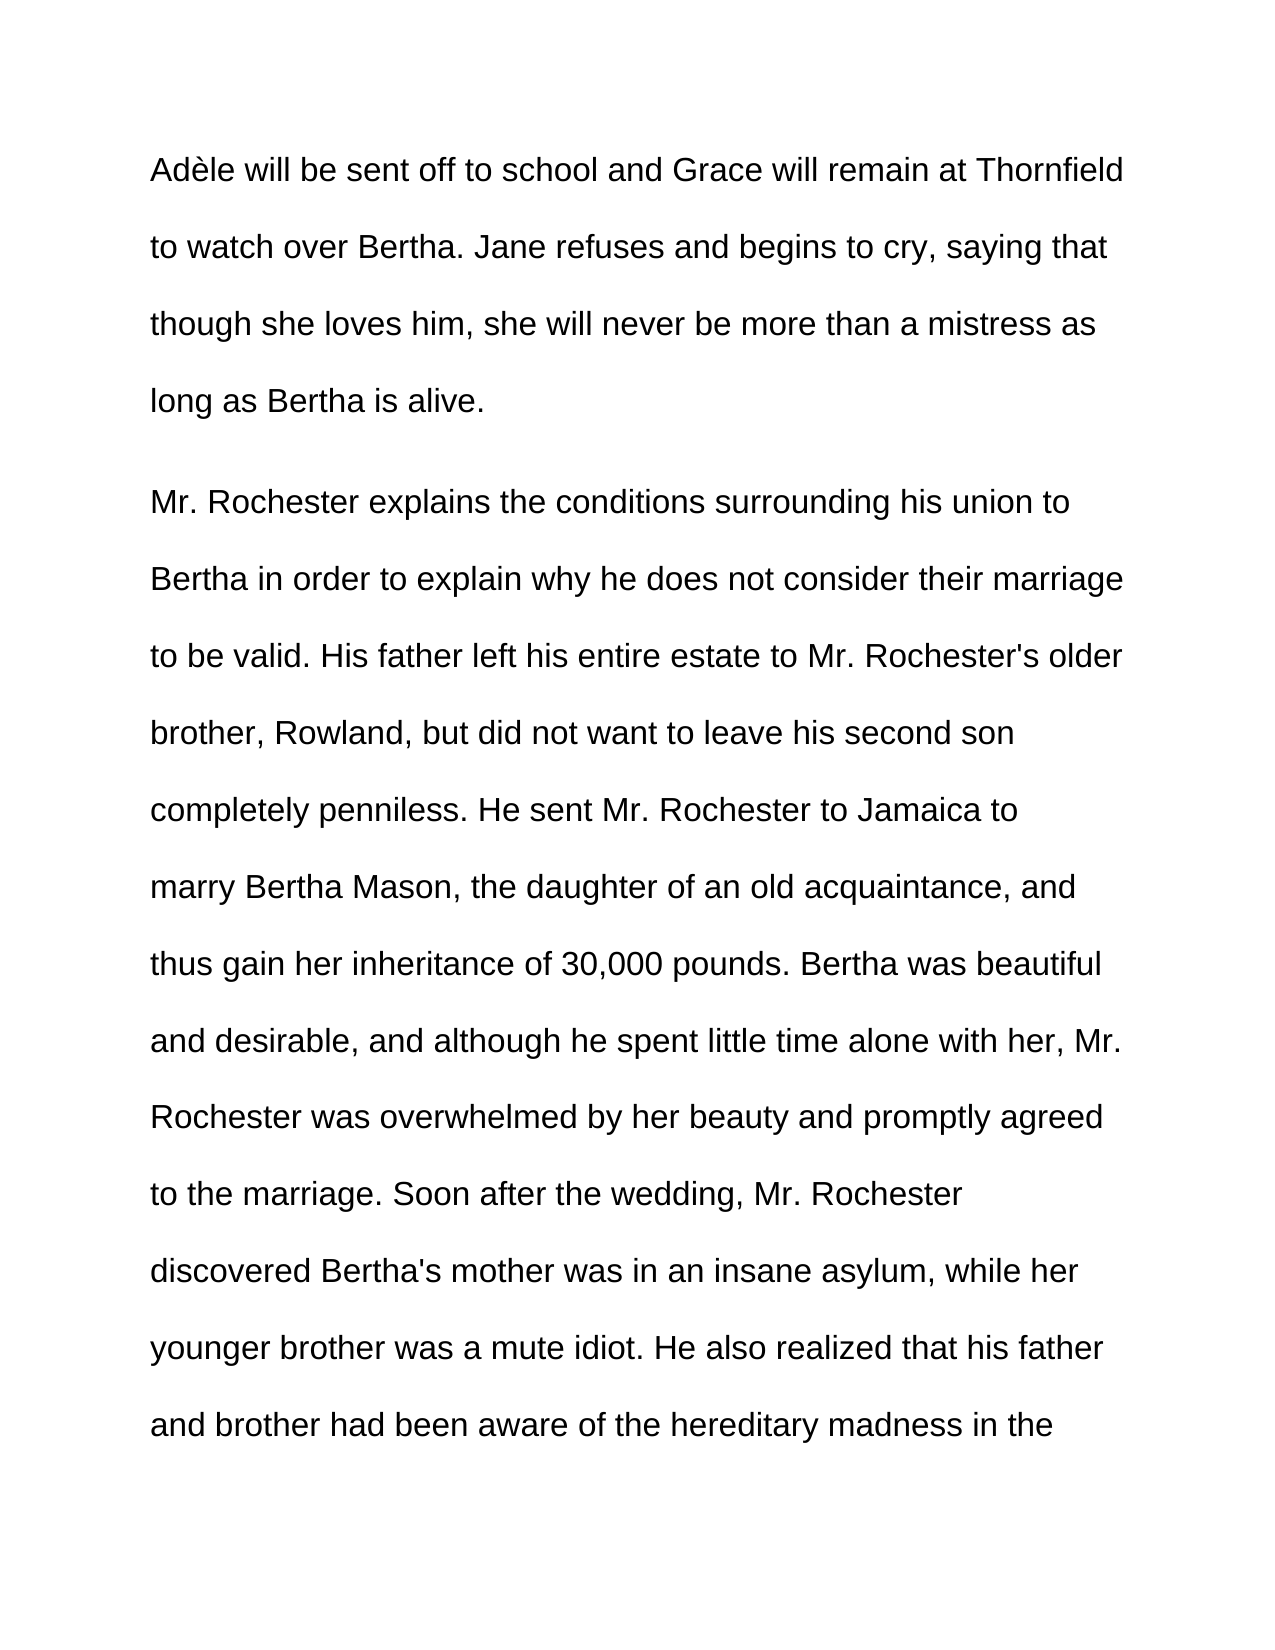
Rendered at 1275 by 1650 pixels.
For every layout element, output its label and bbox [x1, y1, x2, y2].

text [150, 150, 1125, 419]
text [150, 482, 1125, 1443]
